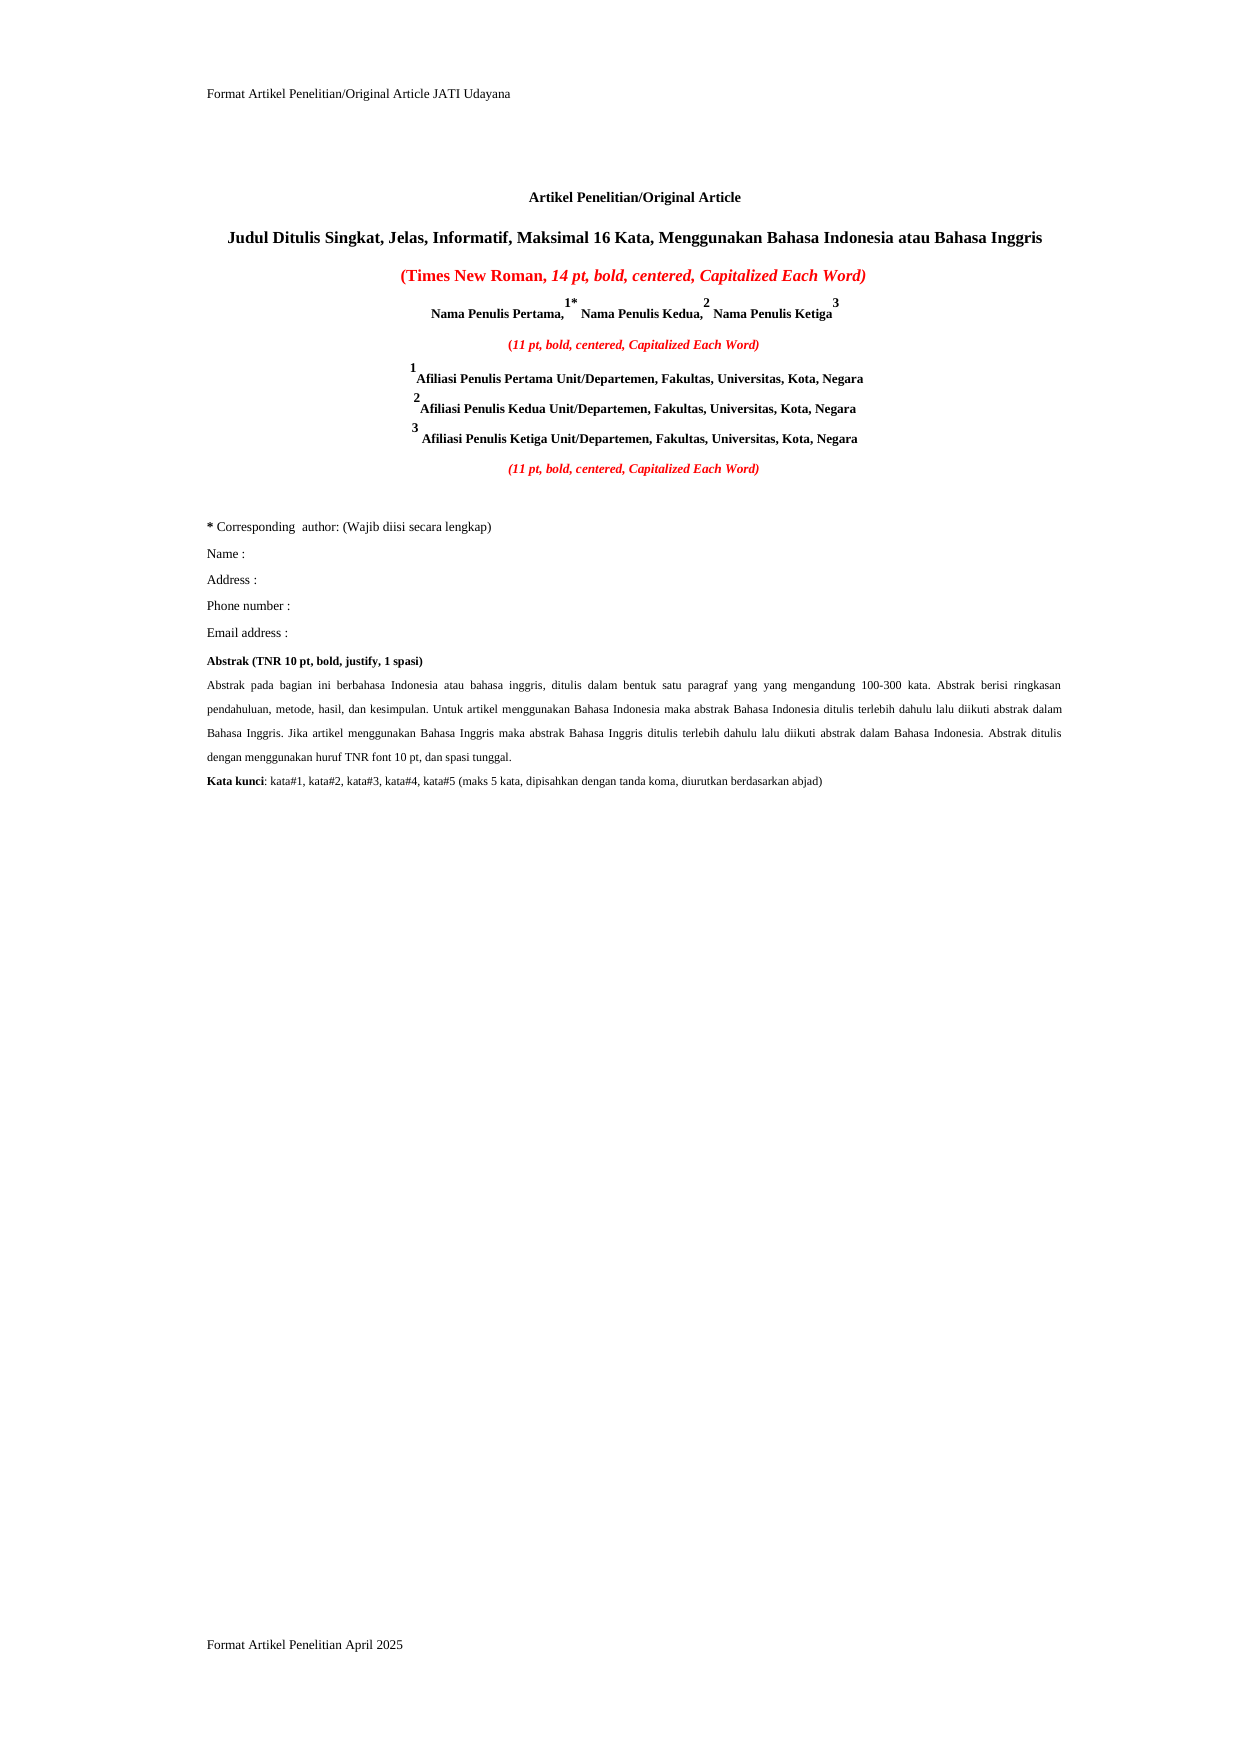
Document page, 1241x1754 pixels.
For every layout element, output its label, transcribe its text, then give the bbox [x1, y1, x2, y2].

title Artikel Penelitian/Original Article [207, 177, 1063, 206]
title Judul Ditulis Singkat, Jelas, Informatif, Maksimal 16 Kata, Menggunakan Bahasa Indonesia atau Bahasa Inggris [207, 213, 1063, 247]
title (Times New Roman, 14 pt, bold, centered, Capitalized Each Word) [207, 252, 1063, 286]
text (11 pt, bold, centered, Capitalized Each Word) [207, 326, 1063, 352]
text Nama Penulis Pertama,1* Nama Penulis Kedua,2 Nama Penulis Ketiga3 [207, 296, 1063, 322]
text Abstrak pada bagian ini berbahasa Indonesia atau bahasa inggris, ditulis dalam bentuk satu paragraf yang yang mengandung 100-300 kata. Abstrak berisi ringkasan pendahuluan, metode, hasil, dan kesimpulan. Untuk artikel menggunakan Bahasa Indonesia maka abstrak Bahasa Indonesia ditulis terlebih dahulu lalu diikuti abstrak dalam Bahasa Inggris. Jika artikel menggunakan Bahasa Inggris maka abstrak Bahasa Inggris ditulis terlebih dahulu lalu diikuti abstrak dalam Bahasa Indonesia. Abstrak ditulis dengan menggunakan huruf TNR font 10 pt, dan spasi tunggal. [207, 668, 1063, 764]
text 1Afiliasi Penulis Pertama Unit/Departemen, Fakultas, Universitas, Kota, Negara [207, 360, 1063, 386]
text Address : [207, 561, 1063, 587]
text Kata kunci: kata#1, kata#2, kata#3, kata#4, kata#5 (maks 5 kata, dipisahkan dengan tanda koma, diurutkan berdasarkan abjad) [207, 764, 1063, 788]
text Name : [207, 534, 1063, 561]
text 2Afiliasi Penulis Kedua Unit/Departemen, Fakultas, Universitas, Kota, Negara [207, 390, 1063, 416]
text Email address : [207, 614, 1063, 640]
text 3 Afiliasi Penulis Ketiga Unit/Departemen, Fakultas, Universitas, Kota, Negara [207, 420, 1063, 447]
text * Corresponding author: (Wajib diisi secara lengkap) [207, 508, 1063, 534]
text Phone number : [207, 587, 1063, 614]
subtitle Abstrak (TNR 10 pt, bold, justify, 1 spasi) [207, 644, 1063, 668]
text (11 pt, bold, centered, Capitalized Each Word) [207, 450, 1063, 477]
